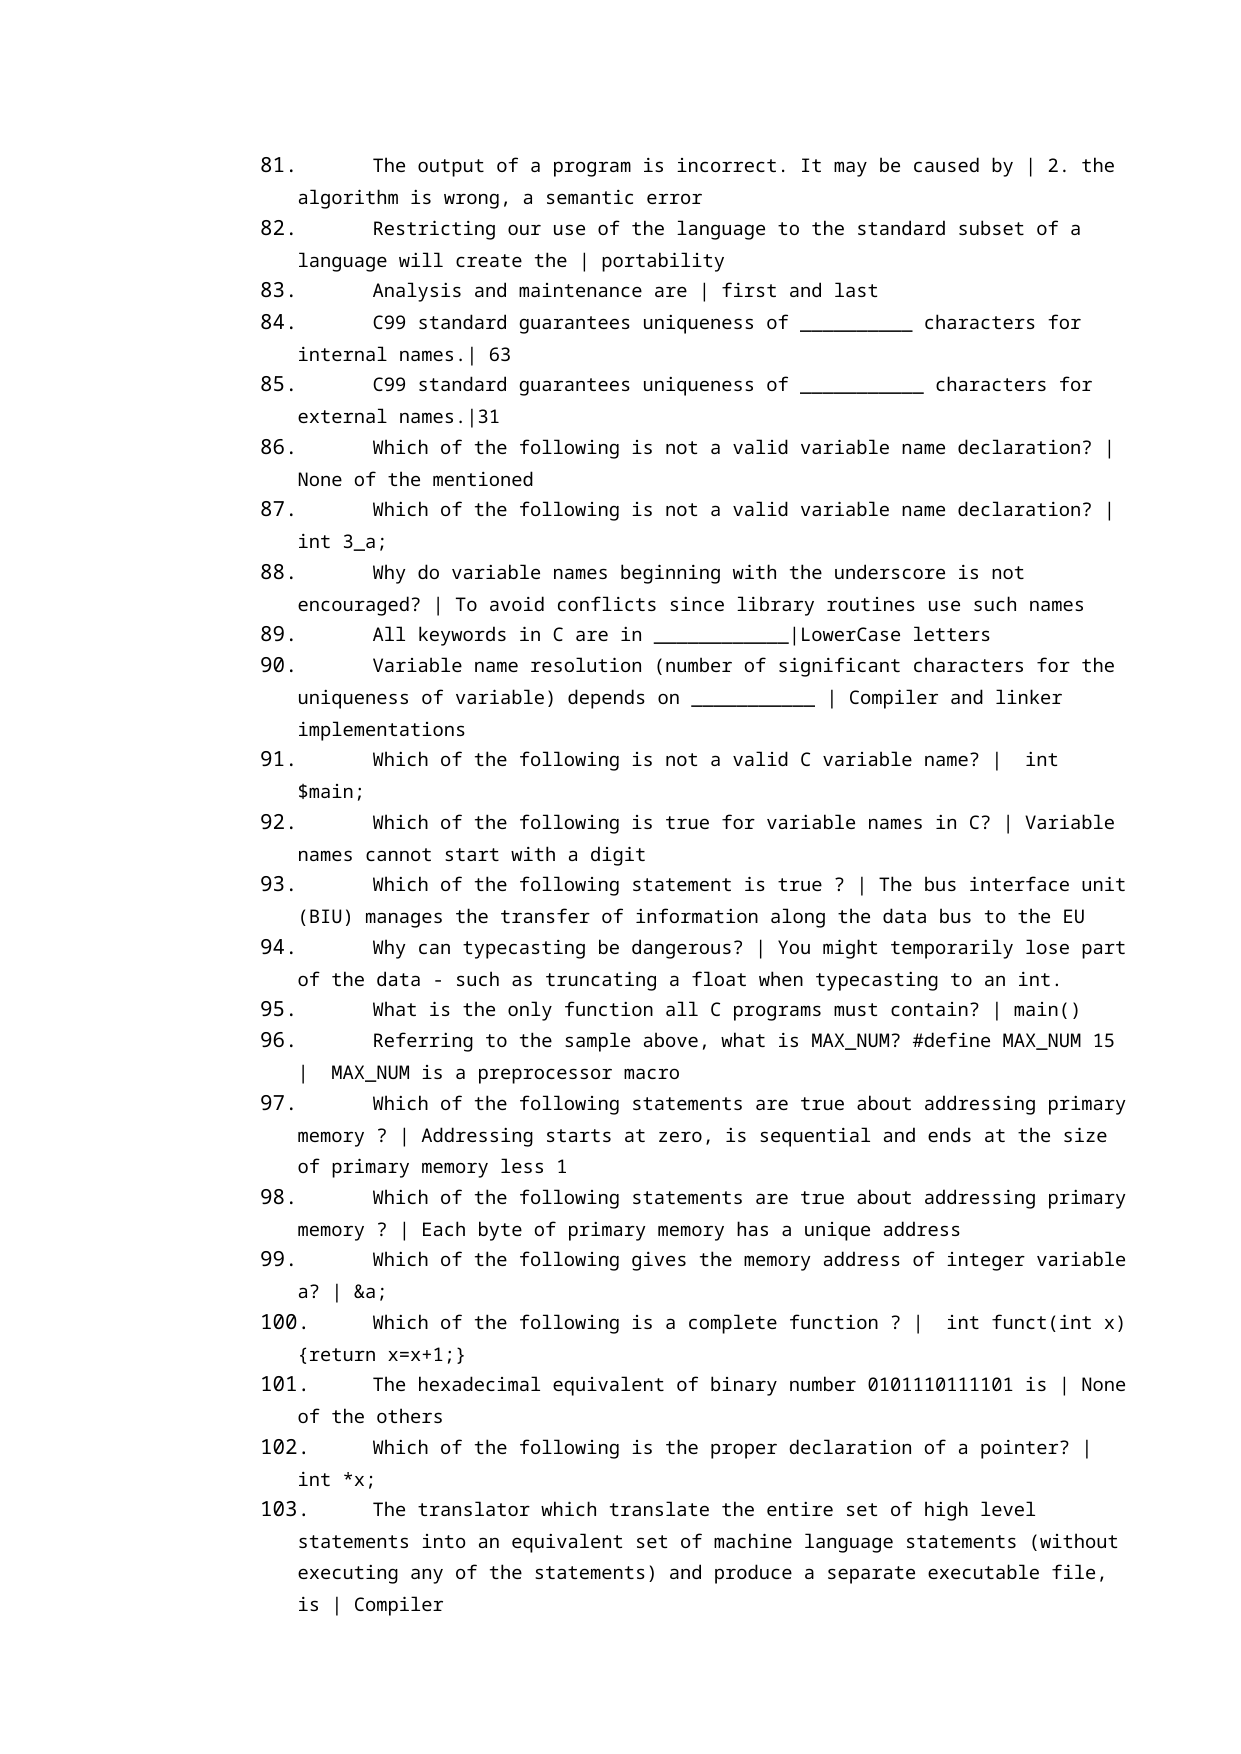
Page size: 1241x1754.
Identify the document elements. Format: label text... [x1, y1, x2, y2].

table_cell All keywords in C are in ____________|LowerCase letters [207, 616, 1152, 648]
table_cell The output of a program is incorrect. It may be caused by | 2. the algorithm is wrong, a semantic error [207, 148, 1152, 210]
table_cell Which of the following statement is true ? | The bus interface unit (BIU) manages the transfer of information along the data bus to the EU [207, 866, 1152, 929]
table_cell Which of the following is true for variable names in C? | Variable names cannot start with a digit [207, 804, 1152, 866]
table_cell Referring to the sample above, what is MAX_NUM? #define MAX_NUM 15 | MAX_NUM is a preprocessor macro [207, 1023, 1152, 1085]
table_cell Which of the following is a complete function ? | int funct(int x) {return x=x+1;} [207, 1304, 1152, 1366]
table_cell Analysis and maintenance are | first and last [207, 273, 1152, 304]
table_cell Which of the following statements are true about addressing primary memory ? | Addressing starts at zero, is sequential and ends at the size of primary memory less 1 [207, 1085, 1152, 1179]
table_cell What is the only function all C programs must contain? | main() [207, 991, 1152, 1023]
table_cell C99 standard guarantees uniqueness of __________ characters for internal names.| 63 [207, 304, 1152, 366]
table_cell Why can typecasting be dangerous? | You might temporarily lose part of the data - such as truncating a float when typecasting to an int. [207, 929, 1152, 991]
table_cell The hexadecimal equivalent of binary number 0101110111101 is | None of the others [207, 1366, 1152, 1429]
table_cell Which of the following is not a valid variable name declaration? | int 3_a; [207, 491, 1152, 554]
table_cell Which of the following statements are true about addressing primary memory ? | Each byte of primary memory has a unique address [207, 1179, 1152, 1241]
table_cell Variable name resolution (number of significant characters for the uniqueness of variable) depends on ___________ | Compiler and linker implementations [207, 648, 1152, 741]
table_cell Which of the following is the proper declaration of a pointer? | int *x; [207, 1429, 1152, 1491]
table_cell The translator which translate the entire set of high level statements into an equivalent set of machine language statements (without executing any of the statements) and produce a separate executable file, is | Compiler [207, 1491, 1152, 1616]
table_cell C99 standard guarantees uniqueness of ___________ characters for external names.|31 [207, 366, 1152, 429]
table_cell Restricting our use of the language to the standard subset of a language will create the | portability [207, 210, 1152, 273]
table_cell Which of the following is not a valid variable name declaration? | None of the mentioned [207, 429, 1152, 491]
table_cell Why do variable names beginning with the underscore is not encouraged? | To avoid conflicts since library routines use such names [207, 554, 1152, 616]
table_cell Which of the following is not a valid C variable name? | int $main; [207, 741, 1152, 804]
table_cell Which of the following gives the memory address of integer variable a? | &a; [207, 1241, 1152, 1304]
